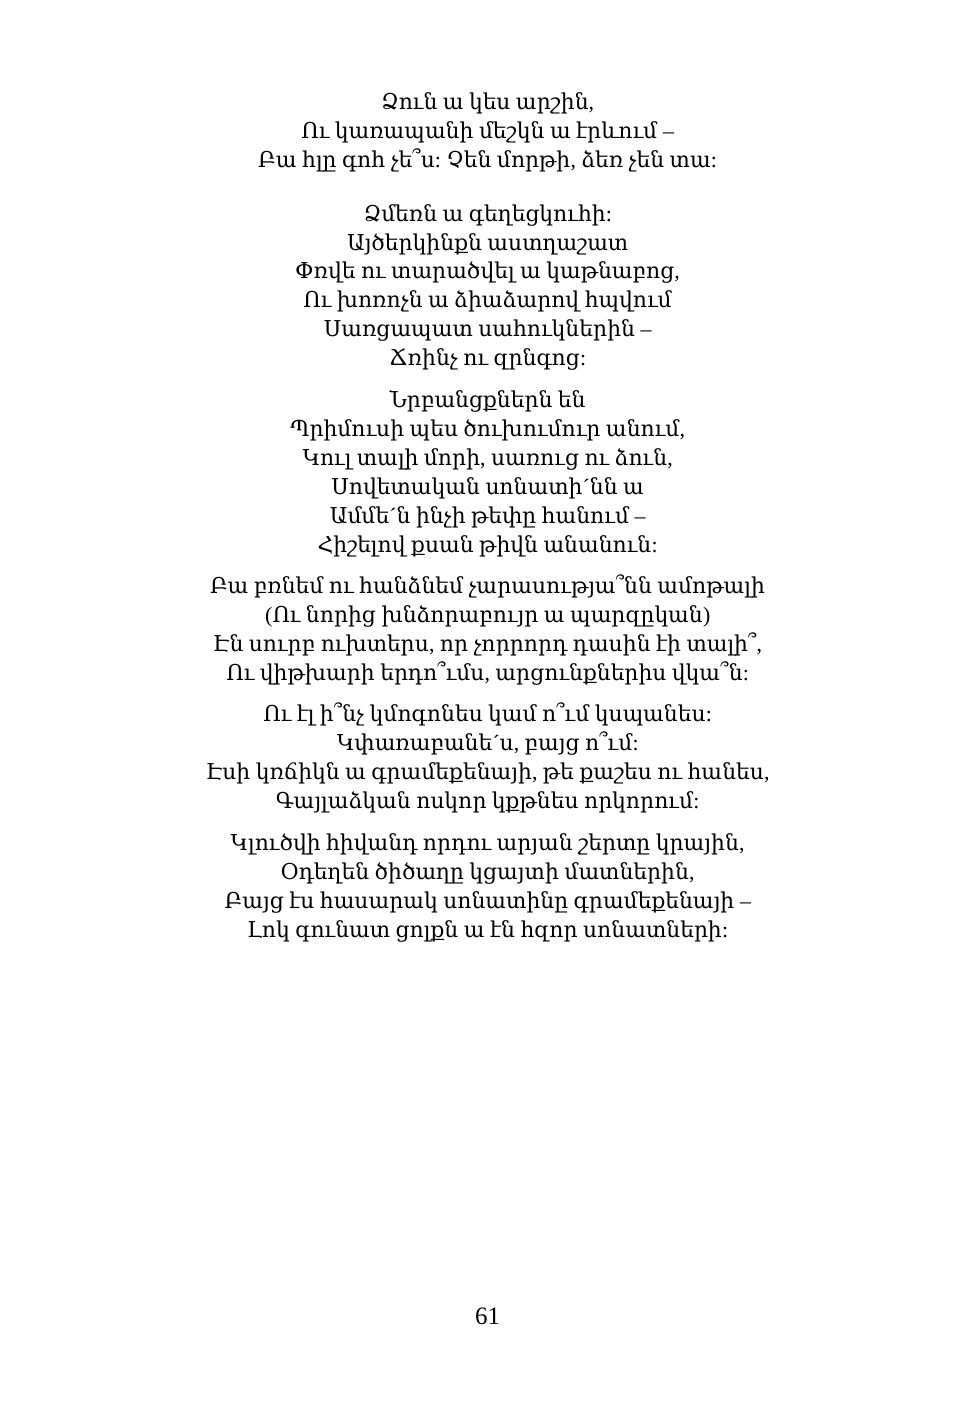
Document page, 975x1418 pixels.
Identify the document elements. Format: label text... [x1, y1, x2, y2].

text Գայլաձկան ոսկոր կքթնես որկորում: [94, 788, 881, 813]
text Էն սուրբ ուխտերս, որ չորրորդ դասին էի տալի՞, [94, 631, 881, 656]
text Ամմե´ն ինչի թեփը հանում – [94, 503, 881, 528]
text Կփառաբանե´ս, բայց ո՞ւմ: [94, 730, 881, 756]
text Կուլ տալի մորի, սառուց ու ձուն, [94, 445, 881, 470]
text Սառցապատ սահուկներին – [94, 316, 881, 342]
text Ու էլ ի՞նչ կմոգոնես կամ ո՞ւմ կսպանես: [94, 701, 881, 727]
text Նրբանցքներն են [94, 387, 881, 412]
text Լոկ գունատ ցոլքն ա էն հզոր սոնատների: [94, 917, 881, 942]
text Ձուն ա կես արշին, [94, 89, 881, 114]
text Փռվե ու տարածվել ա կաթնաբոց, [94, 258, 881, 284]
text Օդեղեն ծիծաղը կցայտի մատներին, [94, 859, 881, 884]
text Բա հլը գոհ չե՞ս: Չեն մորթի, ձեռ չեն տա: [94, 147, 881, 172]
text Էսի կռճիկն ա գրամեքենայի, թե քաշես ու հանես, [94, 759, 881, 784]
text Ձմեռն ա գեղեցկուհի: [94, 201, 881, 226]
text Կլուծվի հիվանդ որդու արյան շերտը կրային, [94, 830, 881, 855]
text Ու վիթխարի երդո՞ւմս, արցունքներիս վկա՞ն: [94, 660, 881, 685]
text Սովետական սոնատի´նն ա [94, 474, 881, 499]
text Պրիմուսի պես ծուխումուր անում, [94, 416, 881, 441]
text Հիշելով քսան թիվն անանուն: [94, 532, 881, 557]
text Ճռինչ ու զրնգոց: [94, 345, 881, 371]
text Բայց էս հասարակ սոնատինը գրամեքենայի – [94, 888, 881, 913]
text Ու կառապանի մեշկն ա էրևում – [94, 118, 881, 143]
text Բա բռնեմ ու հանձնեմ չարասությա՞նն ամոթալի [94, 573, 881, 598]
text Ու խոռոչն ա ձիաձարով հպվում [94, 287, 881, 313]
text (Ու նորից խնձորաբույր ա պարզըկան) [94, 602, 881, 627]
text Այծերկինքն աստղաշատ [94, 229, 881, 255]
